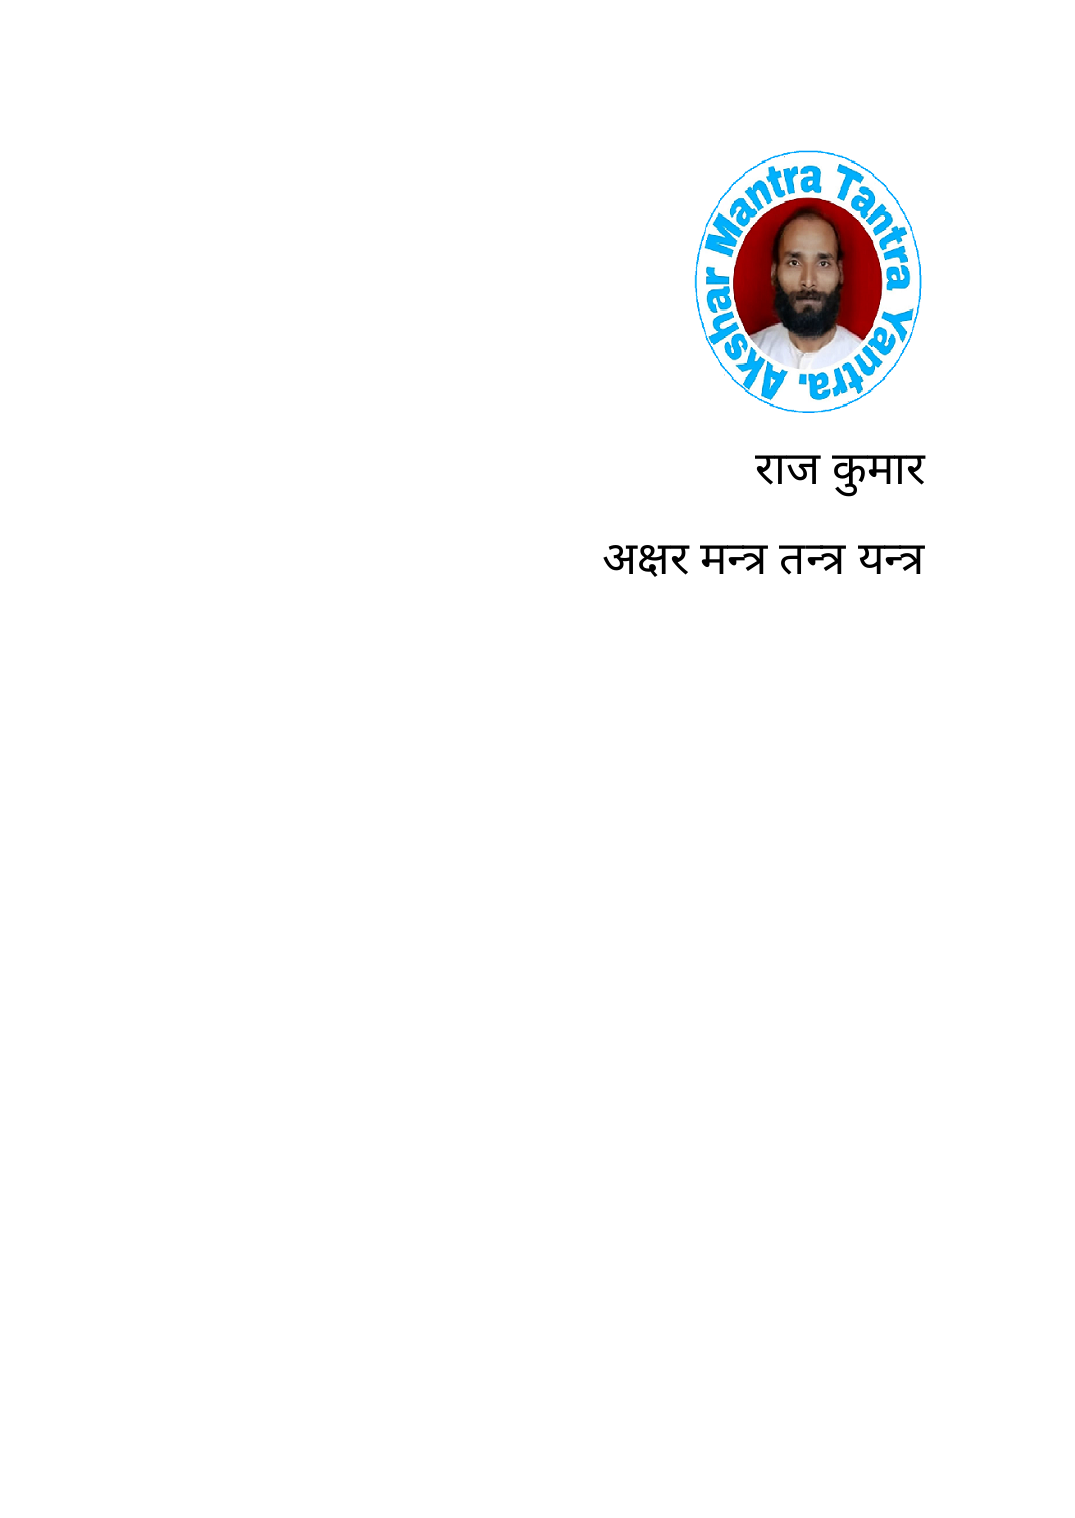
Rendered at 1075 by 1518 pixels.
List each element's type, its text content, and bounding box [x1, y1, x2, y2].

picture [693, 150, 925, 419]
text राज कुमार [150, 444, 925, 503]
text अक्षर मन्त्र तन्त्र यन्त्र [150, 533, 925, 593]
